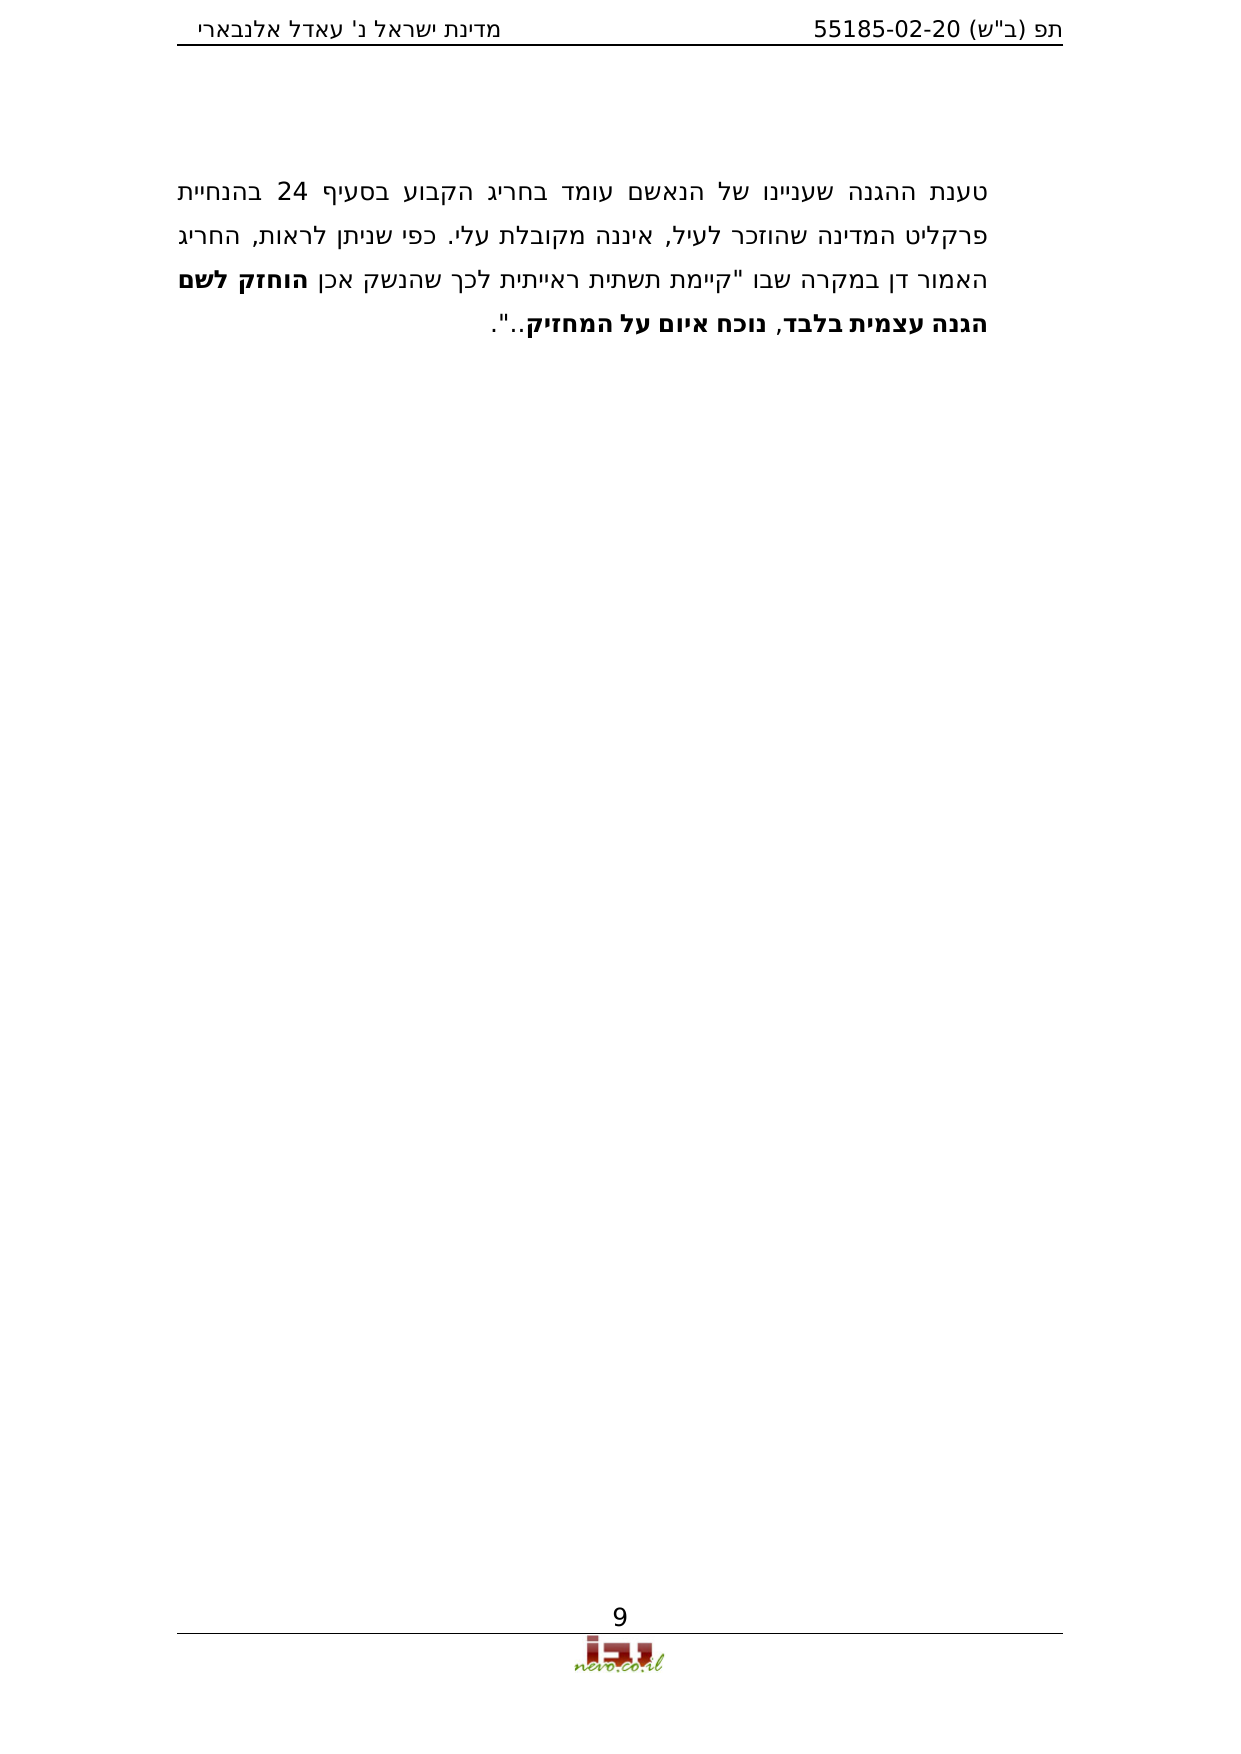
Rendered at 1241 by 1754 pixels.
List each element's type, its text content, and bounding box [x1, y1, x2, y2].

picture [574, 1635, 666, 1673]
text טענת ההגנה שעניינו של הנאשם עומד בחריג הקבוע בסעיף 24 בהנחיית פרקליט המדינה שהוזכר לעיל, איננה מקובלת עלי. כפי שניתן לראות, החריג האמור דן במקרה שבו "קיימת תשתית ראייתית לכך שהנשק אכן הוחזק לשם הגנה עצמית בלבד, נוכח איום על המחזיק..". [177, 177, 988, 338]
